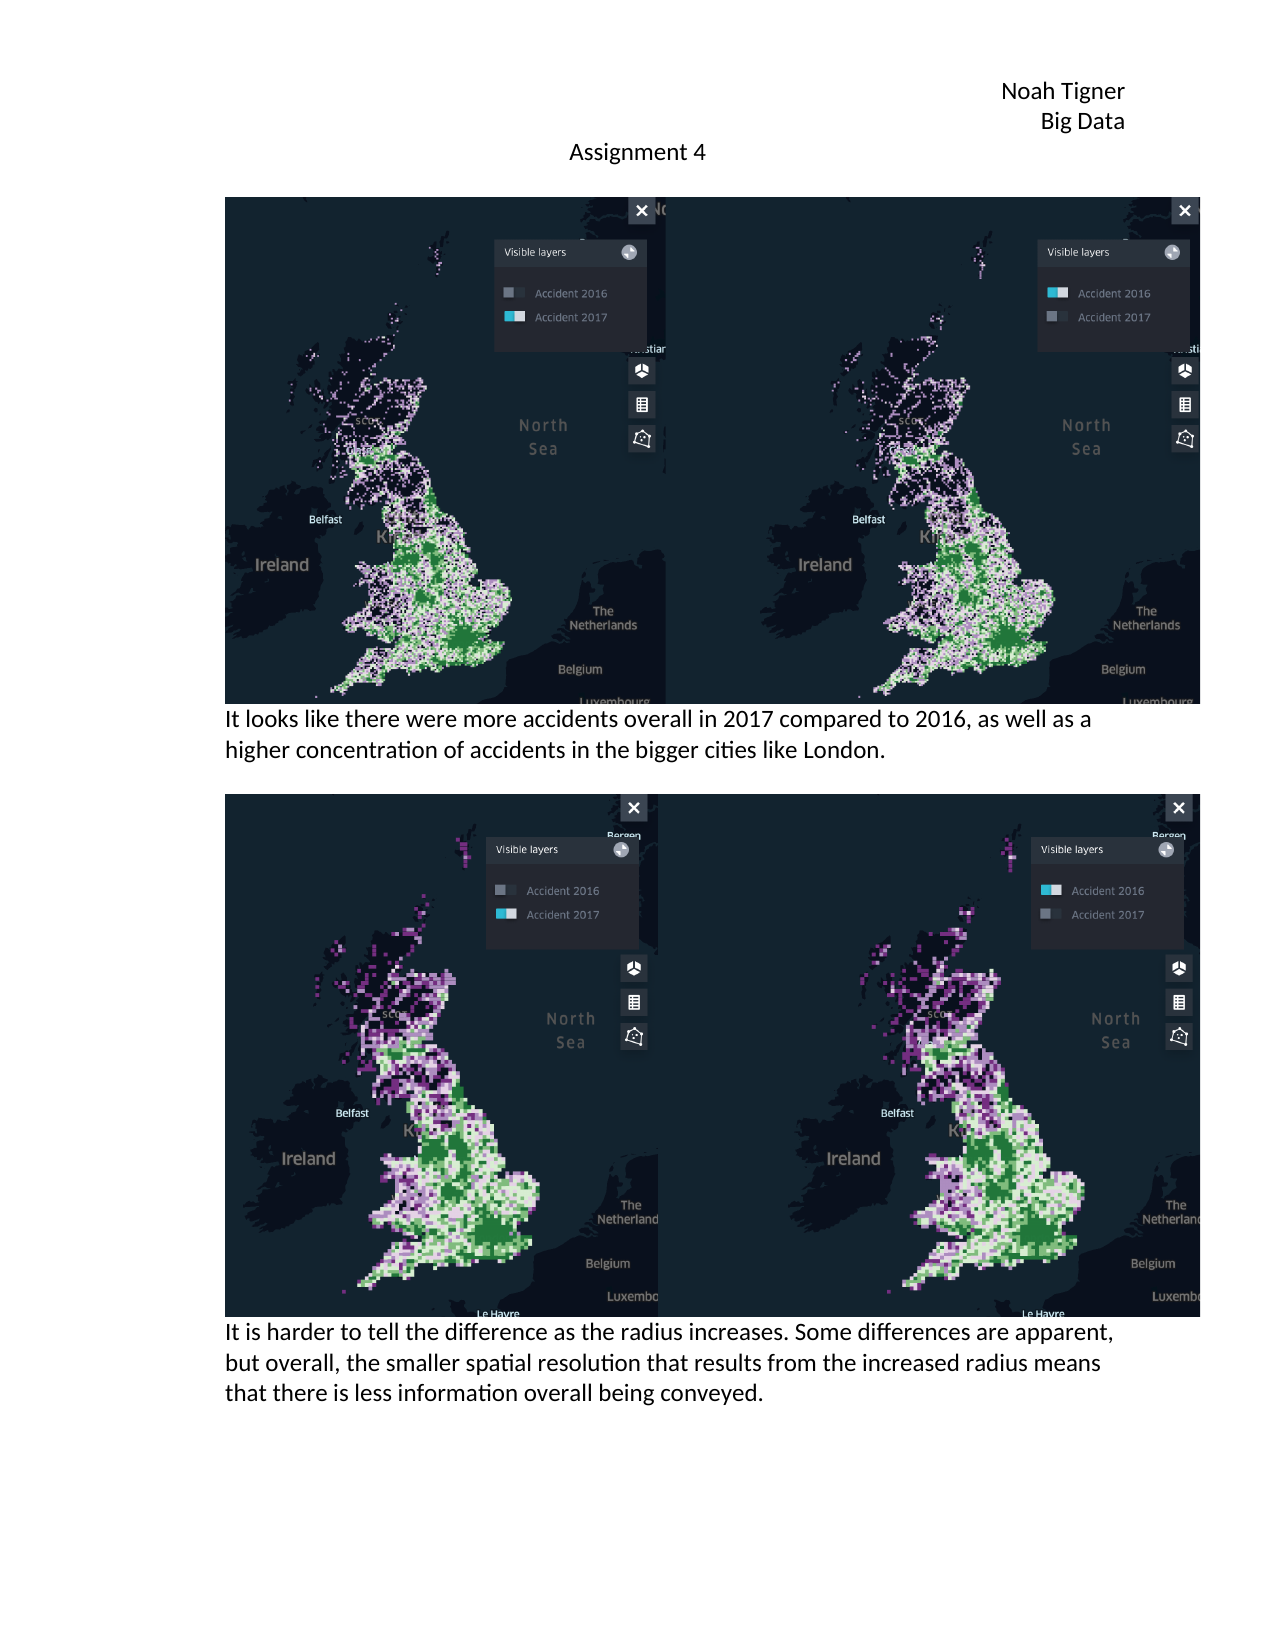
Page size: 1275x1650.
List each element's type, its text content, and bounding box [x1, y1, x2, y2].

picture [225, 197, 1200, 704]
list It looks like there were more accidents overall in 2017 compared to 2016, as well as a higher concentration of accidents in the bigger cities like London. [225, 704, 1125, 764]
picture [225, 794, 1200, 1317]
list It is harder to tell the difference as the radius increases. Some differences are apparent, but overall, the smaller spatial resolution that results from the increased radius means that there is less information overall being conveyed. [225, 1317, 1125, 1408]
